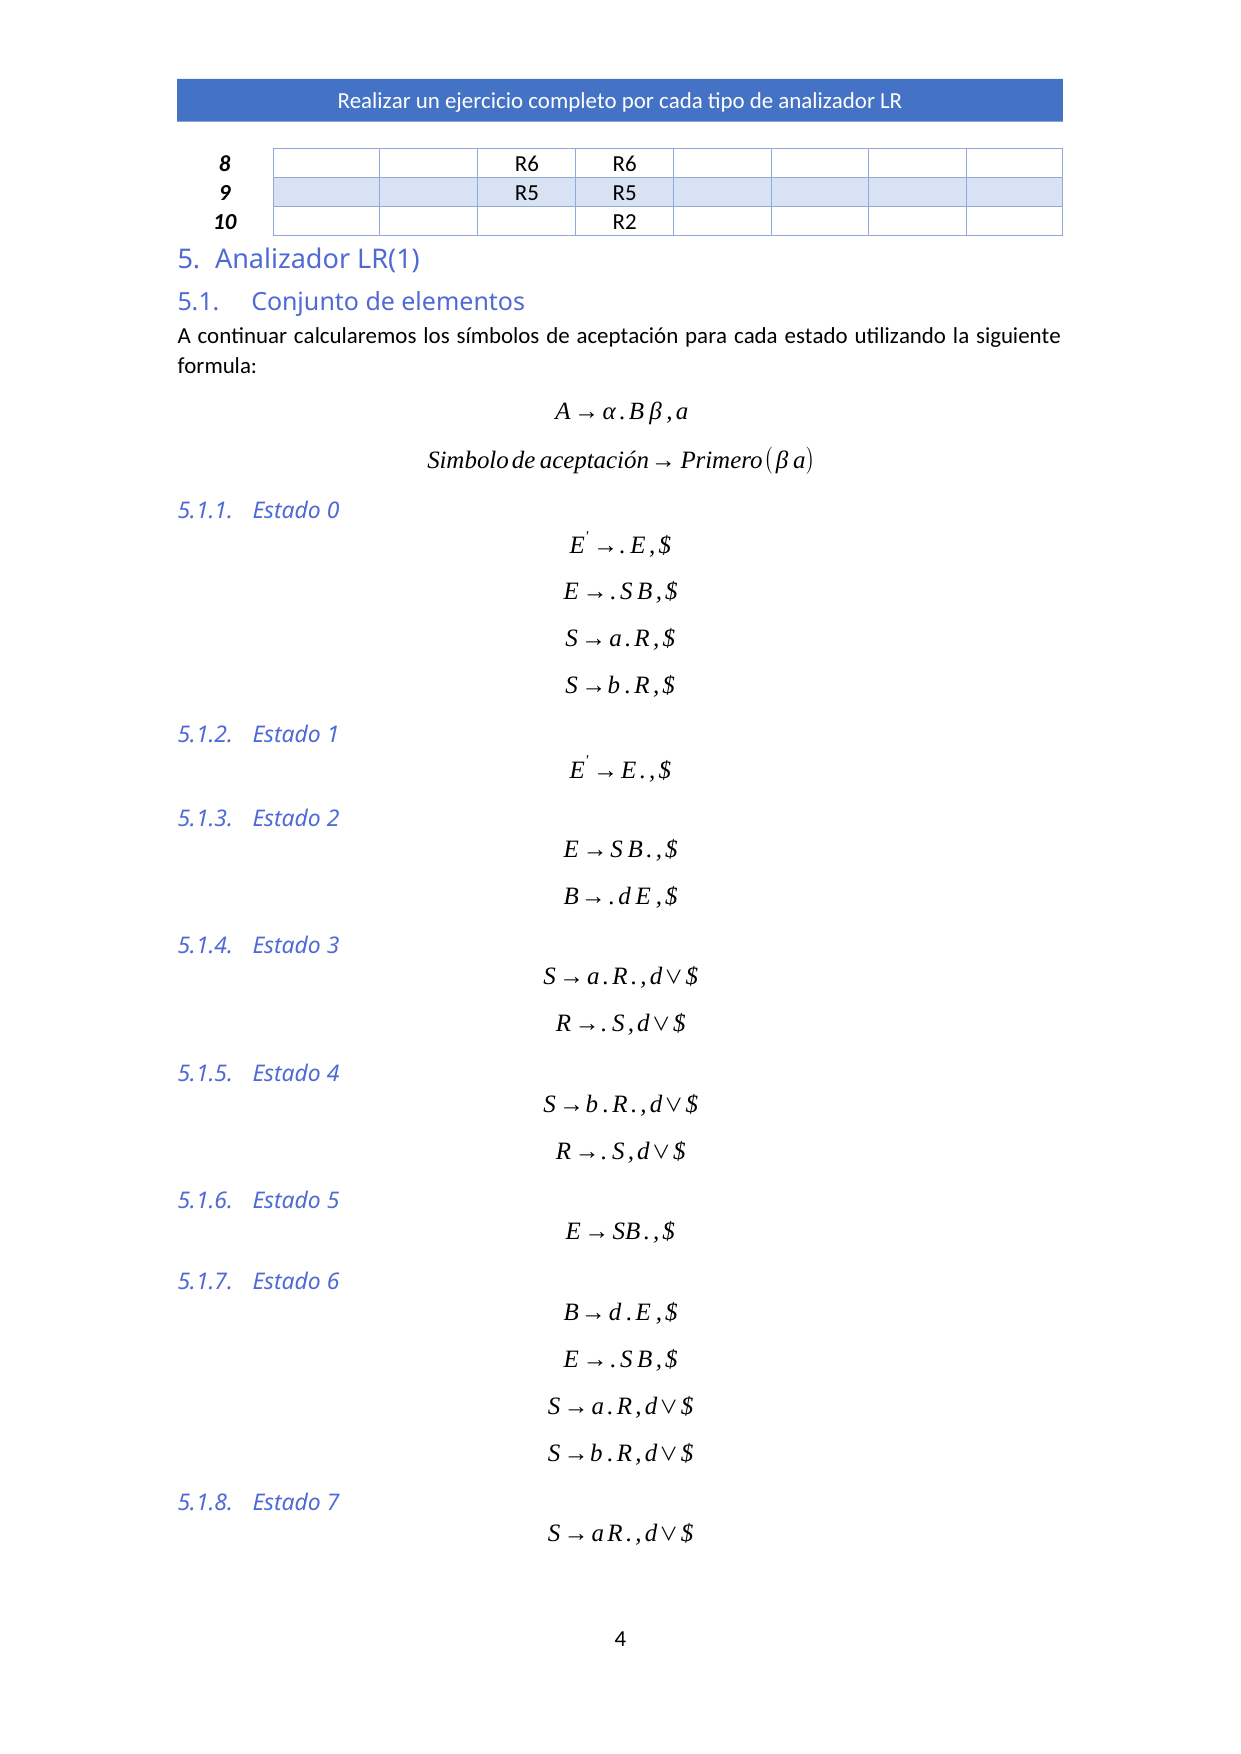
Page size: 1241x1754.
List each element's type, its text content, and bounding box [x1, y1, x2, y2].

subtitle Conjunto de elementos [177, 284, 1063, 318]
table_cell R5 [478, 178, 575, 206]
table_cell [478, 207, 575, 235]
subtitle Estado 1 [177, 718, 1063, 749]
table_cell [274, 149, 379, 177]
table_cell [380, 178, 477, 206]
table_cell R5 [576, 178, 673, 206]
table_cell [967, 207, 1062, 235]
table_cell [674, 207, 771, 235]
table_cell [380, 149, 477, 177]
table_cell [772, 178, 868, 206]
text A continuar calcularemos los símbolos de aceptación para cada estado utilizando la siguiente formula: [177, 321, 1063, 379]
table_cell [869, 149, 966, 177]
table_cell [674, 149, 771, 177]
subtitle Estado 4 [177, 1057, 1063, 1088]
subtitle Estado 7 [177, 1486, 1063, 1517]
table_cell [967, 178, 1062, 206]
table_cell 10 [178, 206, 273, 235]
subtitle Analizador LR(1) [177, 240, 1063, 277]
subtitle Estado 5 [177, 1184, 1063, 1215]
table_cell [772, 149, 868, 177]
subtitle Estado 3 [177, 929, 1063, 960]
subtitle Estado 2 [177, 802, 1063, 833]
table_cell [674, 178, 771, 206]
table_cell [274, 178, 379, 206]
subtitle Estado 6 [177, 1265, 1063, 1296]
table_cell 8 [178, 148, 273, 177]
subtitle Estado 0 [177, 493, 1063, 525]
table_cell R6 [478, 149, 575, 177]
table_cell [772, 207, 868, 235]
table_cell 9 [178, 177, 273, 206]
table_cell R2 [576, 207, 673, 235]
table_cell [380, 207, 477, 235]
table_cell R6 [576, 149, 673, 177]
table_cell [869, 207, 966, 235]
table_cell [967, 149, 1062, 177]
table_cell [869, 178, 966, 206]
table_cell [274, 207, 379, 235]
